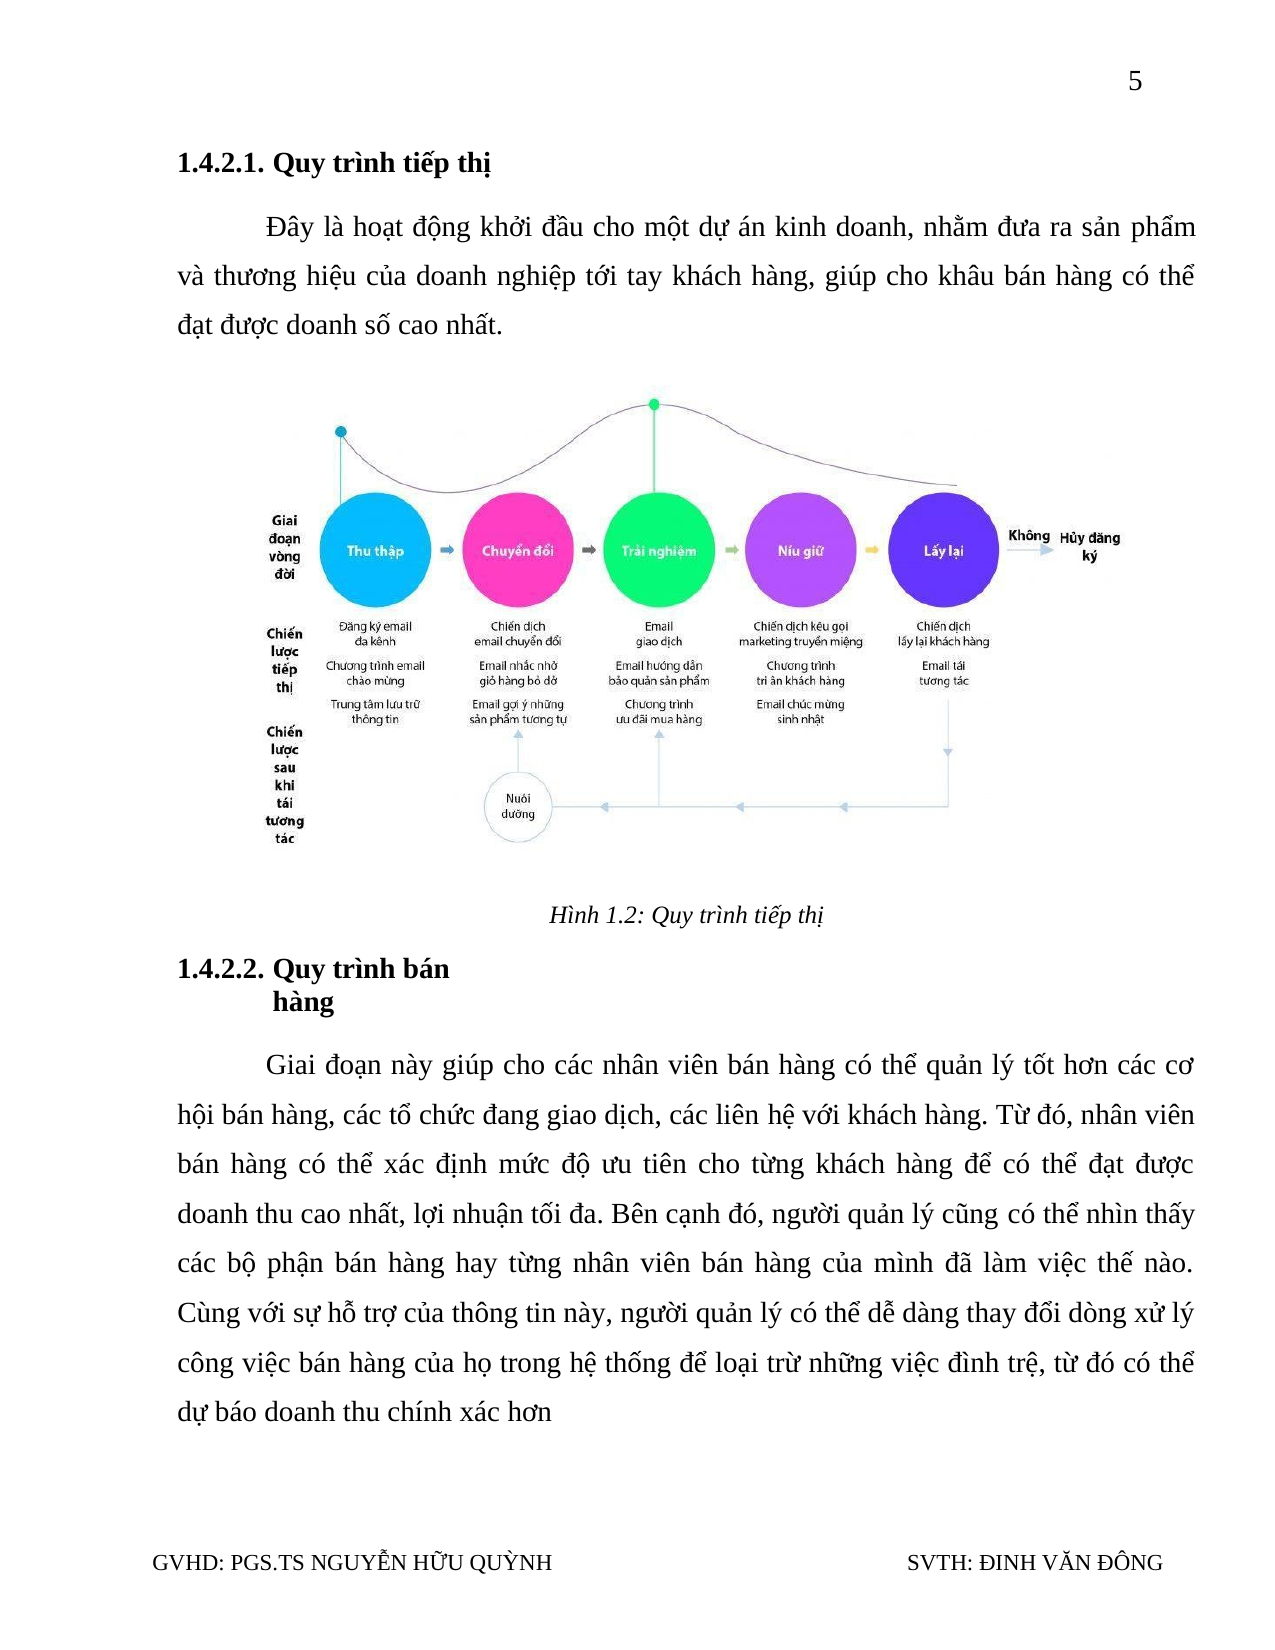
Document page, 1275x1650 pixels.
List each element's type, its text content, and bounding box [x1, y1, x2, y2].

subtitle Quy trình bán hàng [177, 951, 518, 1018]
text Hình 1.2: Quy trình tiếp thị [549, 900, 1223, 929]
text Đây là hoạt động khởi đầu cho một dự án kinh doanh, nhằm đưa ra sản phẩm và thương hiệu của doanh nghiệp tới tay khách hàng, giúp cho khâu bán hàng có thể đạt được doanh số cao nhất. [177, 209, 1196, 340]
picture [263, 385, 1125, 852]
text Giai đoạn này giúp cho các nhân viên bán hàng có thể quản lý tốt hơn các cơ hội bán hàng, các tổ chức đang giao dịch, các liên hệ với khách hàng. Từ đó, nhân viên bán hàng có thể xác định mức độ ưu tiên cho từng khách hàng để có thể đạt được doanh thu cao nhất, lợi nhuận tối đa. Bên cạnh đó, người quản lý cũng có thể nhìn thấy các bộ phận bán hàng hay từng nhân viên bán hàng của mình đã làm việc thế nào. Cùng với sự hỗ trợ của thông tin này, người quản lý có thể dễ dàng thay đổi dòng xử lý công việc bán hàng của họ trong hệ thống để loại trừ những việc đình trệ, từ đó có thể dự báo doanh thu chính xác hơn [177, 1047, 1196, 1428]
subtitle Quy trình tiếp thị [177, 145, 1223, 179]
